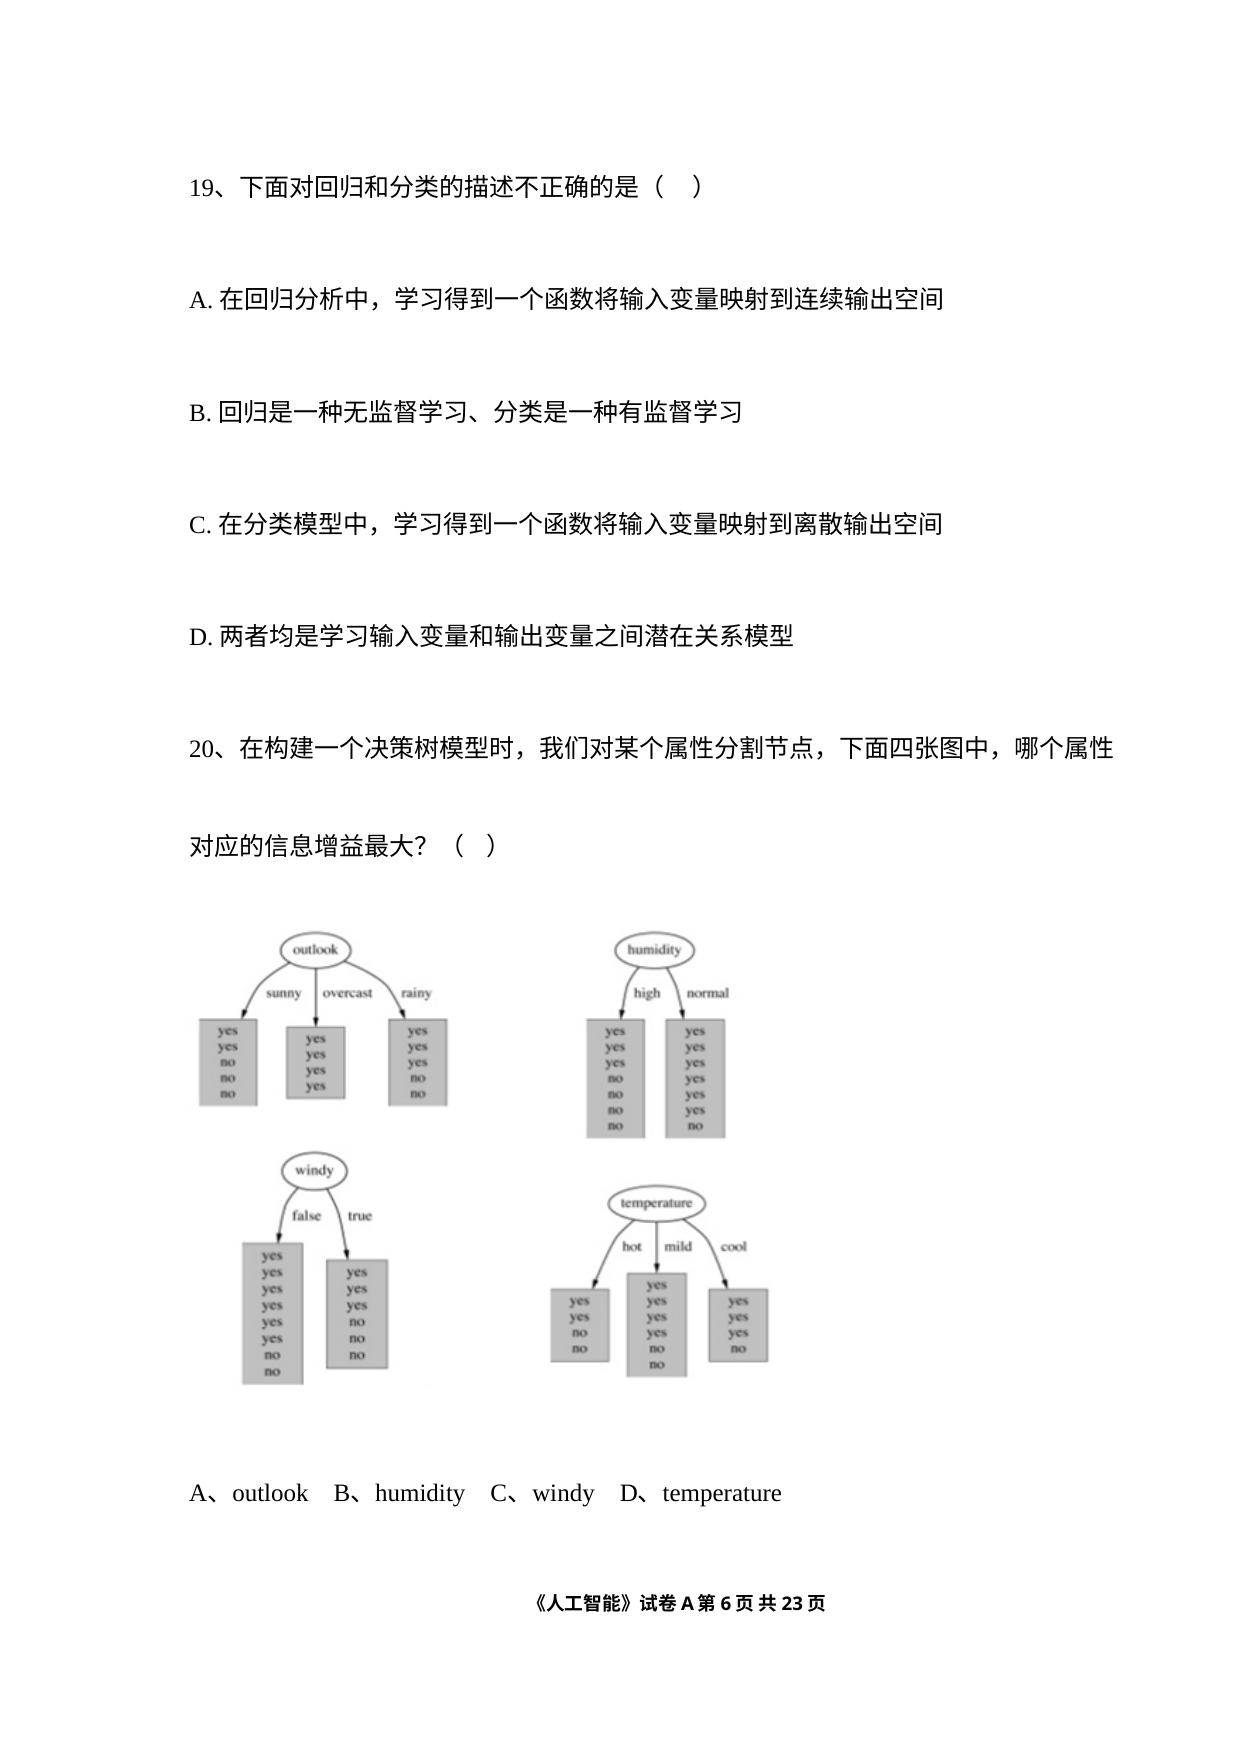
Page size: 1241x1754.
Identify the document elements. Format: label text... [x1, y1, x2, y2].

text B. 回归是一种无监督学习、分类是一种有监督学习 [189, 378, 1122, 443]
text C. 在分类模型中，学习得到一个函数将输入变量映射到离散输出空间 [189, 490, 1122, 555]
text D. 两者均是学习输入变量和输出变量之间潜在关系模型 [189, 602, 1122, 667]
text 20、在构建一个决策树模型时，我们对某个属性分割节点，下面四张图中，哪个属性对应的信息增益最大？（ ） [189, 714, 1122, 877]
text A. 在回归分析中，学习得到一个函数将输入变量映射到连续输出空间 [189, 265, 1122, 330]
picture [188, 924, 781, 1395]
text A、outlook B、humidity C、windy D、temperature [189, 1458, 1122, 1523]
text 19、下面对回归和分类的描述不正确的是（ ） [189, 153, 1122, 218]
